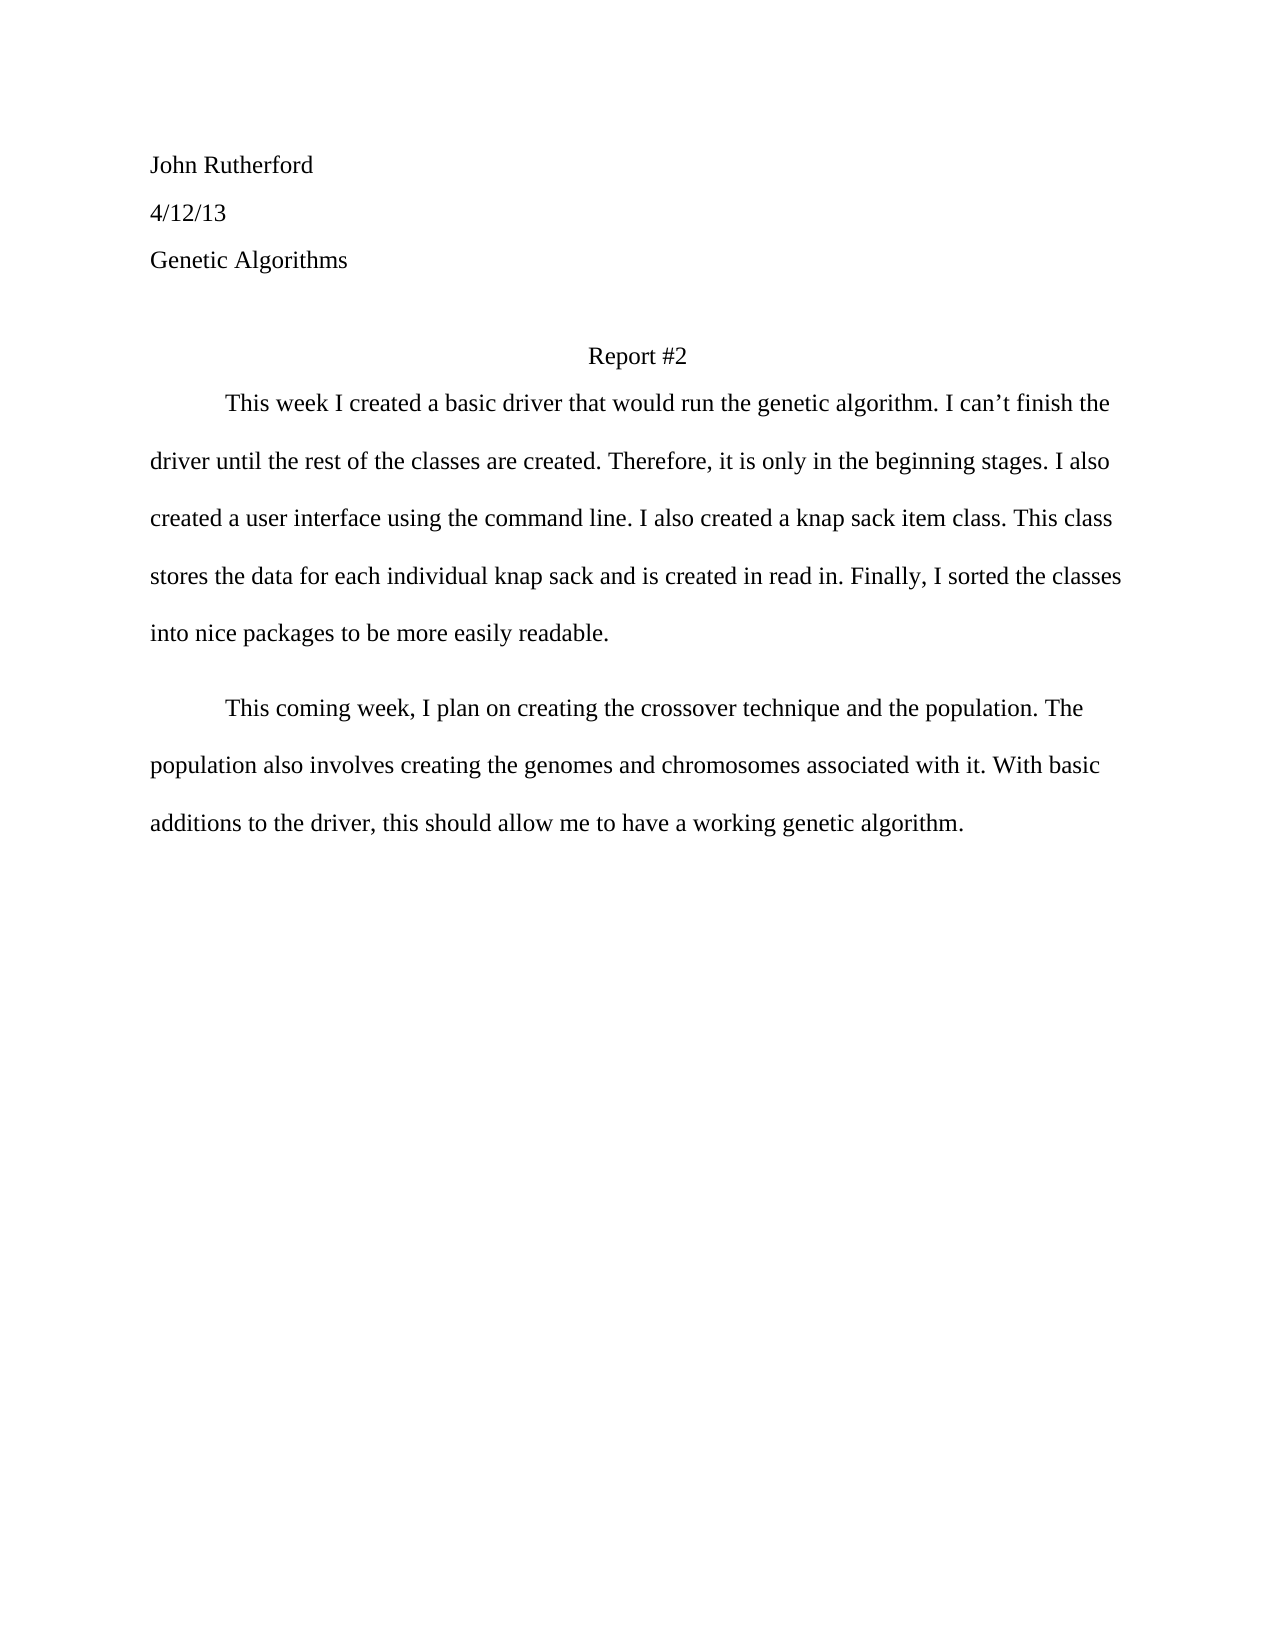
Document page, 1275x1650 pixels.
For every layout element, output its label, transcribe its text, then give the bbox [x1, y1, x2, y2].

text Genetic Algorithms [150, 245, 1125, 274]
text John Rutherford [150, 150, 1125, 179]
text This week I created a basic driver that would run the genetic algorithm. I can’t finish the driver until the rest of the classes are created. Therefore, it is only in the beginning stages. I also created a user interface using the command line. I also created a knap sack item class. This class stores the data for each individual knap sack and is created in read in. Finally, I sorted the classes into nice packages to be more easily readable. [150, 388, 1125, 647]
text 4/12/13 [150, 198, 1125, 226]
text This coming week, I plan on creating the crossover technique and the population. The population also involves creating the genomes and chromosomes associated with it. With basic additions to the driver, this should allow me to have a working genetic algorithm. [150, 693, 1125, 836]
text Report #2 [150, 341, 1125, 369]
